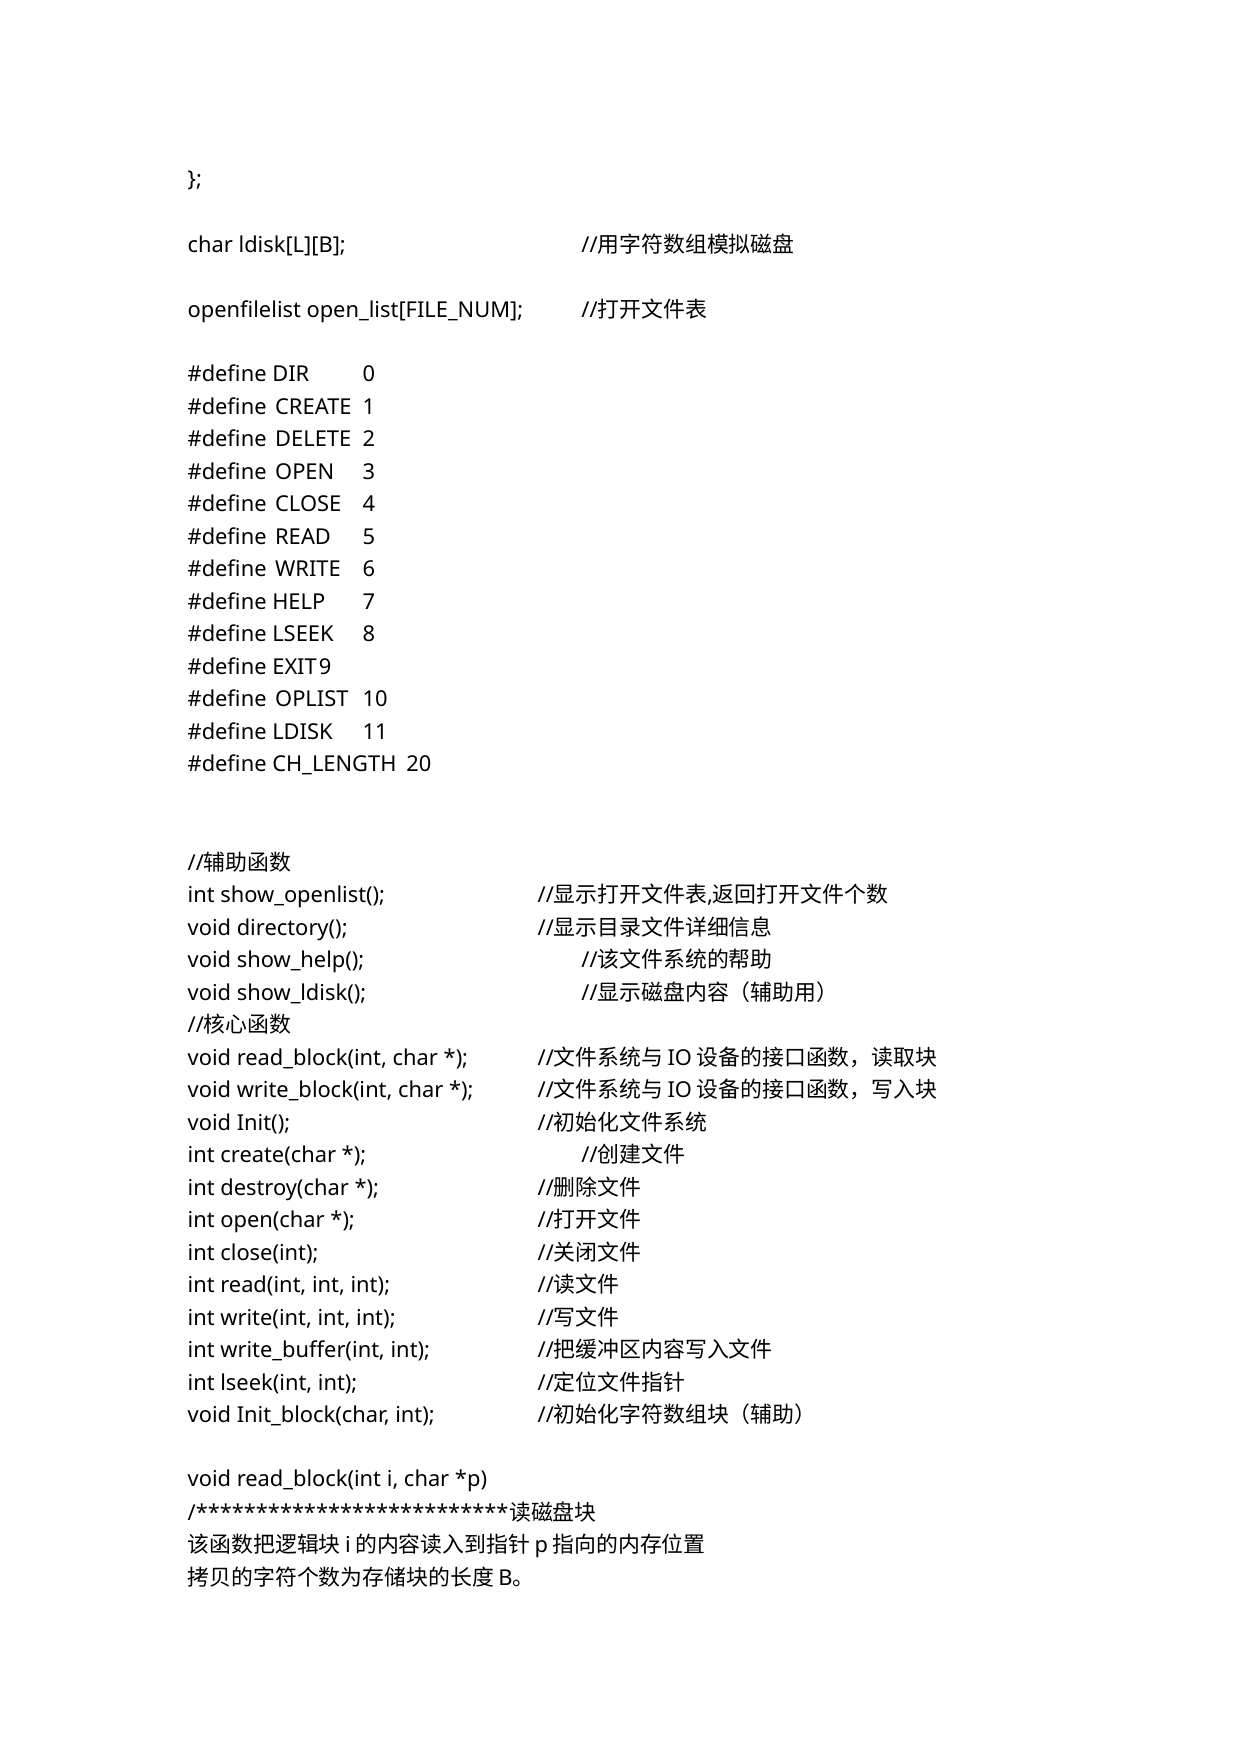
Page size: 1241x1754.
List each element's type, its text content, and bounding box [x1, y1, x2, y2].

text #define OPLIST 10 [187, 682, 1053, 714]
text int create(char *); //创建文件 [187, 1137, 1053, 1169]
text #define DIR 0 [187, 357, 1053, 389]
text void Init_block(char, int); //初始化字符数组块（辅助） [187, 1397, 1053, 1429]
text }; [187, 162, 1053, 194]
text int open(char *); //打开文件 [187, 1202, 1053, 1234]
text #define OPEN 3 [187, 454, 1053, 487]
text #define CLOSE 4 [187, 487, 1053, 519]
text void show_help(); //该文件系统的帮助 [187, 942, 1053, 974]
text #define READ 5 [187, 519, 1053, 552]
text void Init(); //初始化文件系统 [187, 1104, 1053, 1137]
text int destroy(char *); //删除文件 [187, 1169, 1053, 1202]
text #define EXIT 9 [187, 649, 1053, 682]
text void directory(); //显示目录文件详细信息 [187, 909, 1053, 942]
text char ldisk[L][B]; //用字符数组模拟磁盘 [187, 227, 1053, 259]
text #define CH_LENGTH 20 [187, 747, 1053, 779]
text #define LSEEK 8 [187, 617, 1053, 649]
text void read_block(int, char *); //文件系统与IO设备的接口函数，读取块 [187, 1039, 1053, 1072]
text #define WRITE 6 [187, 552, 1053, 584]
text #define HELP 7 [187, 584, 1053, 617]
text int write_buffer(int, int); //把缓冲区内容写入文件 [187, 1332, 1053, 1364]
text #define CREATE 1 [187, 389, 1053, 422]
text int show_openlist(); //显示打开文件表,返回打开文件个数 [187, 877, 1053, 909]
text /**************************读磁盘块 [187, 1494, 1053, 1527]
text void write_block(int, char *); //文件系统与IO设备的接口函数，写入块 [187, 1072, 1053, 1104]
text //辅助函数 [187, 844, 1053, 877]
text #define LDISK 11 [187, 714, 1053, 747]
text int lseek(int, int); //定位文件指针 [187, 1364, 1053, 1397]
text 该函数把逻辑块i的内容读入到指针p指向的内存位置 [187, 1527, 1053, 1559]
text int write(int, int, int); //写文件 [187, 1299, 1053, 1332]
text //核心函数 [187, 1007, 1053, 1039]
text openfilelist open_list[FILE_NUM]; //打开文件表 [187, 292, 1053, 324]
text int read(int, int, int); //读文件 [187, 1267, 1053, 1299]
text 拷贝的字符个数为存储块的长度B。 [187, 1559, 1053, 1592]
text #define DELETE 2 [187, 422, 1053, 454]
text int close(int); //关闭文件 [187, 1234, 1053, 1267]
text void read_block(int i, char *p) [187, 1462, 1053, 1494]
text void show_ldisk(); //显示磁盘内容（辅助用） [187, 974, 1053, 1007]
